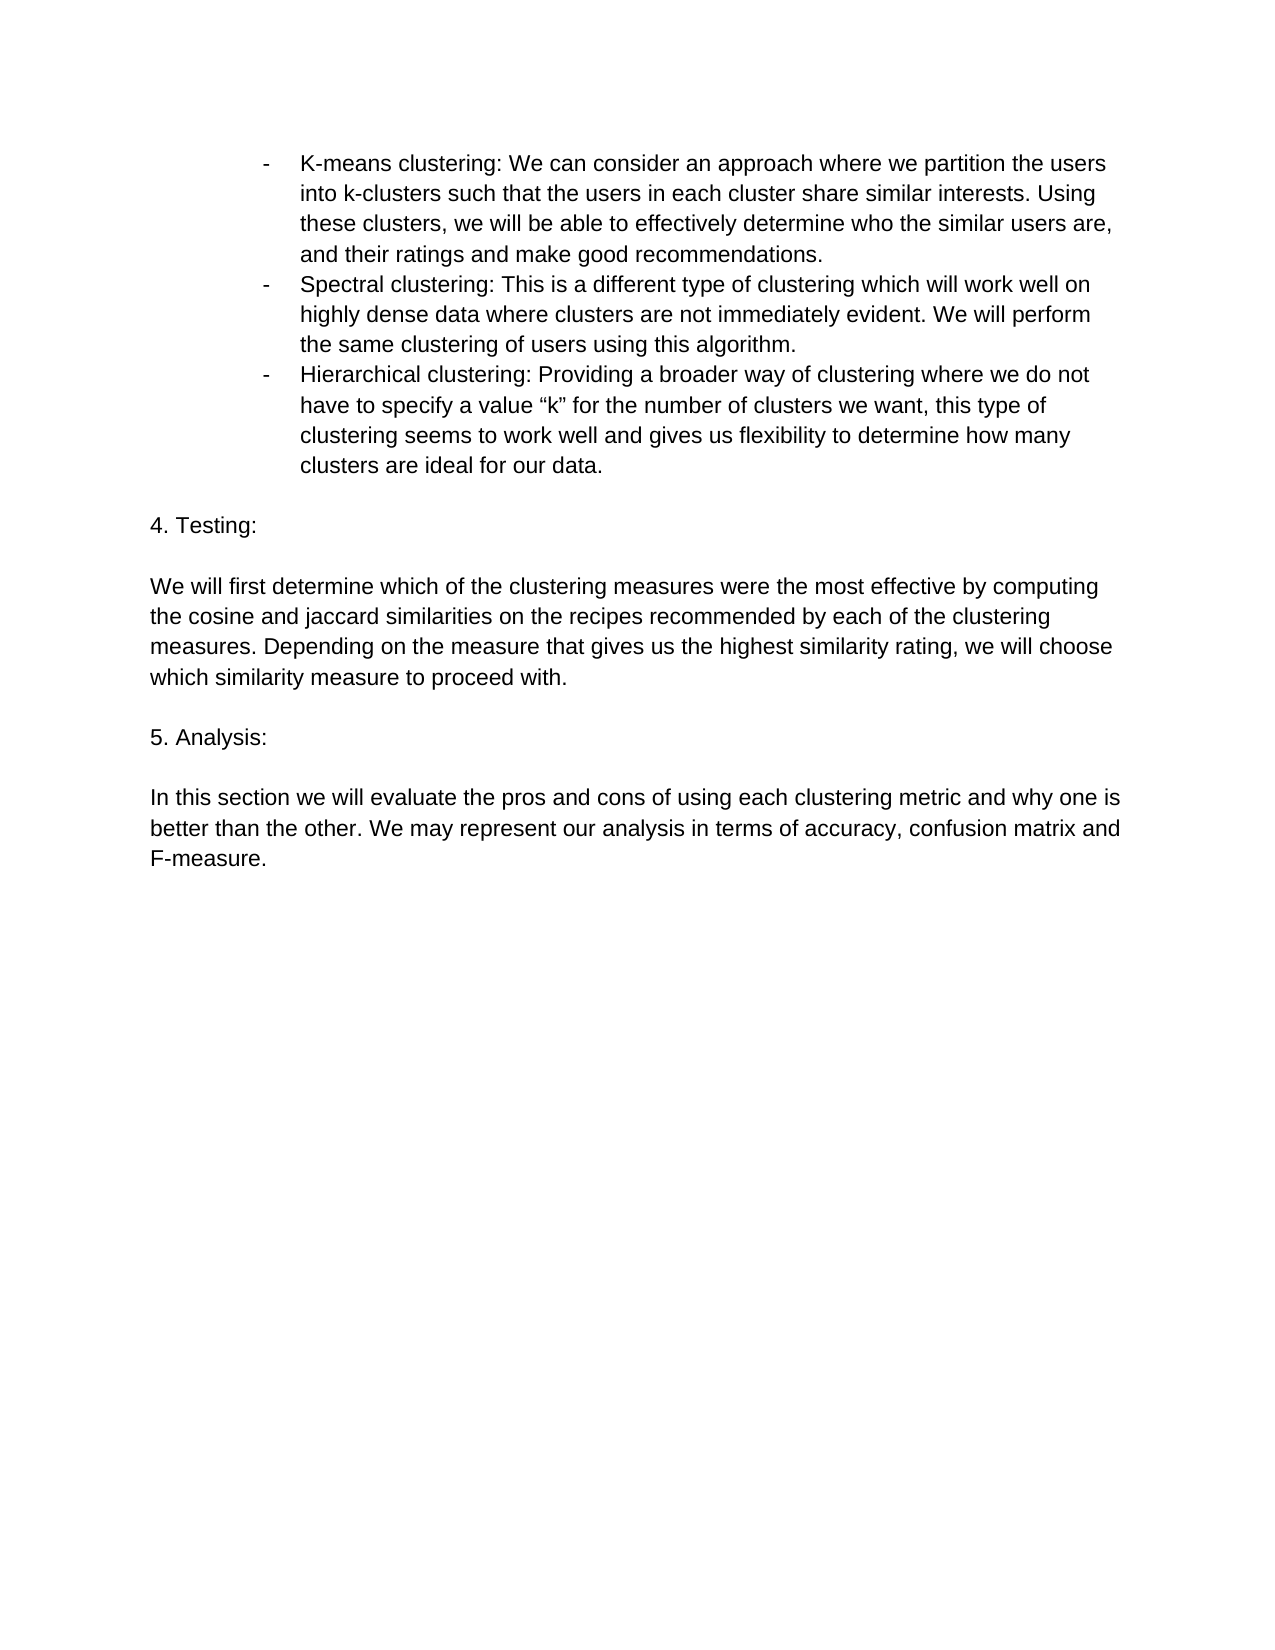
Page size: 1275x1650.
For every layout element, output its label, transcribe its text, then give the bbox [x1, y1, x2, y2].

text We will first determine which of the clustering measures were the most effective by computing the cosine and jaccard similarities on the recipes recommended by each of the clustering measures. Depending on the measure that gives us the highest similarity rating, we will choose which similarity measure to proceed with. [150, 573, 1125, 690]
list K-means clustering: We can consider an approach where we partition the users into k-clusters such that the users in each cluster share similar interests. Using these clusters, we will be able to effectively determine who the similar users are, and their ratings and make good recommendations. [262, 150, 1125, 267]
text 4. Testing: [150, 512, 1125, 539]
text 5. Analysis: [150, 724, 1125, 750]
list Spectral clustering: This is a different type of clustering which will work well on highly dense data where clusters are not immediately evident. We will perform the same clustering of users using this algorithm. [262, 271, 1125, 358]
text In this section we will evaluate the pros and cons of using each clustering metric and why one is better than the other. We may represent our analysis in terms of accuracy, confusion matrix and F-measure. [150, 784, 1125, 871]
list Hierarchical clustering: Providing a broader way of clustering where we do not have to specify a value “k” for the number of clusters we want, this type of clustering seems to work well and gives us flexibility to determine how many clusters are ideal for our data. [262, 361, 1125, 478]
